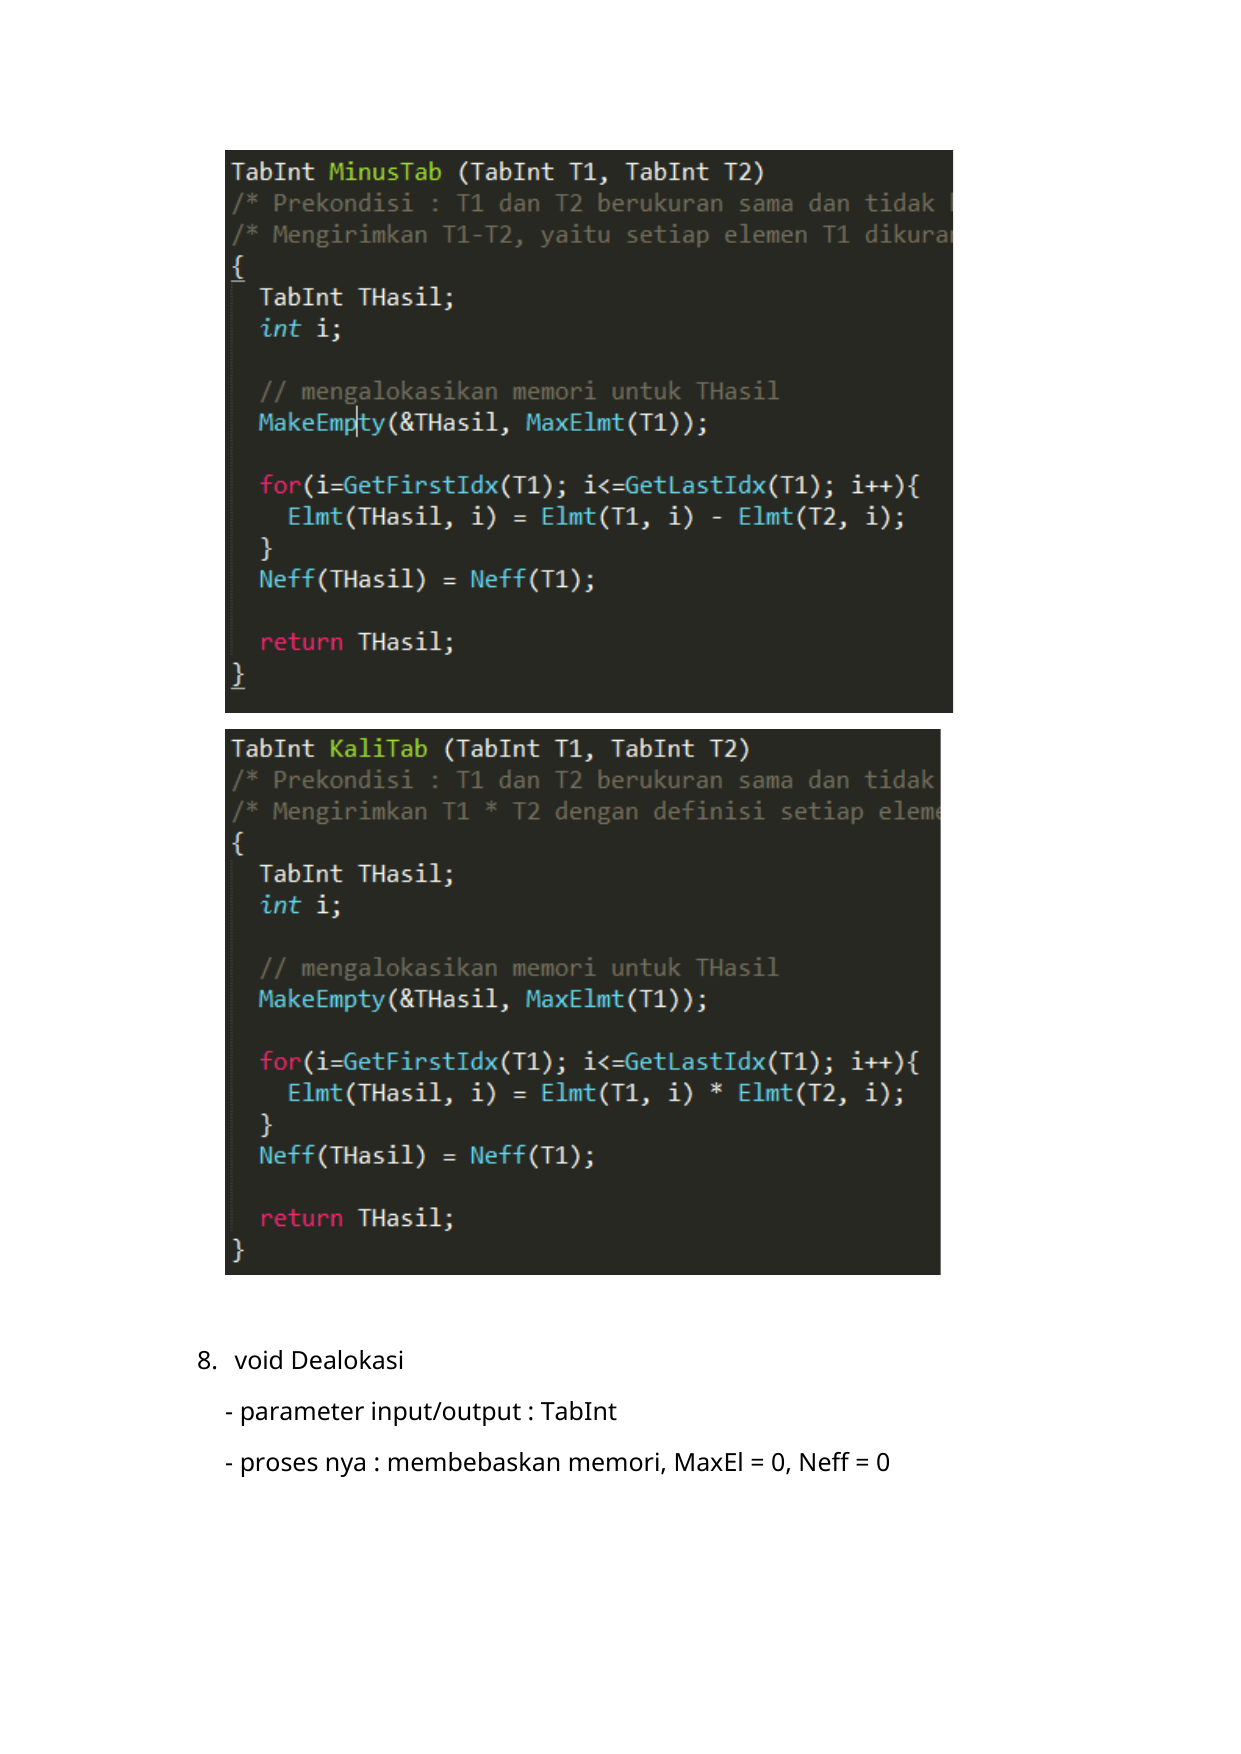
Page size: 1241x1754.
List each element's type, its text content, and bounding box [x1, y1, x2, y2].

text - proses nya : membebaskan memori, MaxEl = 0, Neff = 0 [187, 1445, 1090, 1479]
list void Dealokasi [197, 1343, 1090, 1377]
picture [225, 150, 954, 713]
picture [225, 729, 941, 1275]
text - parameter input/output : TabInt [187, 1394, 1090, 1428]
